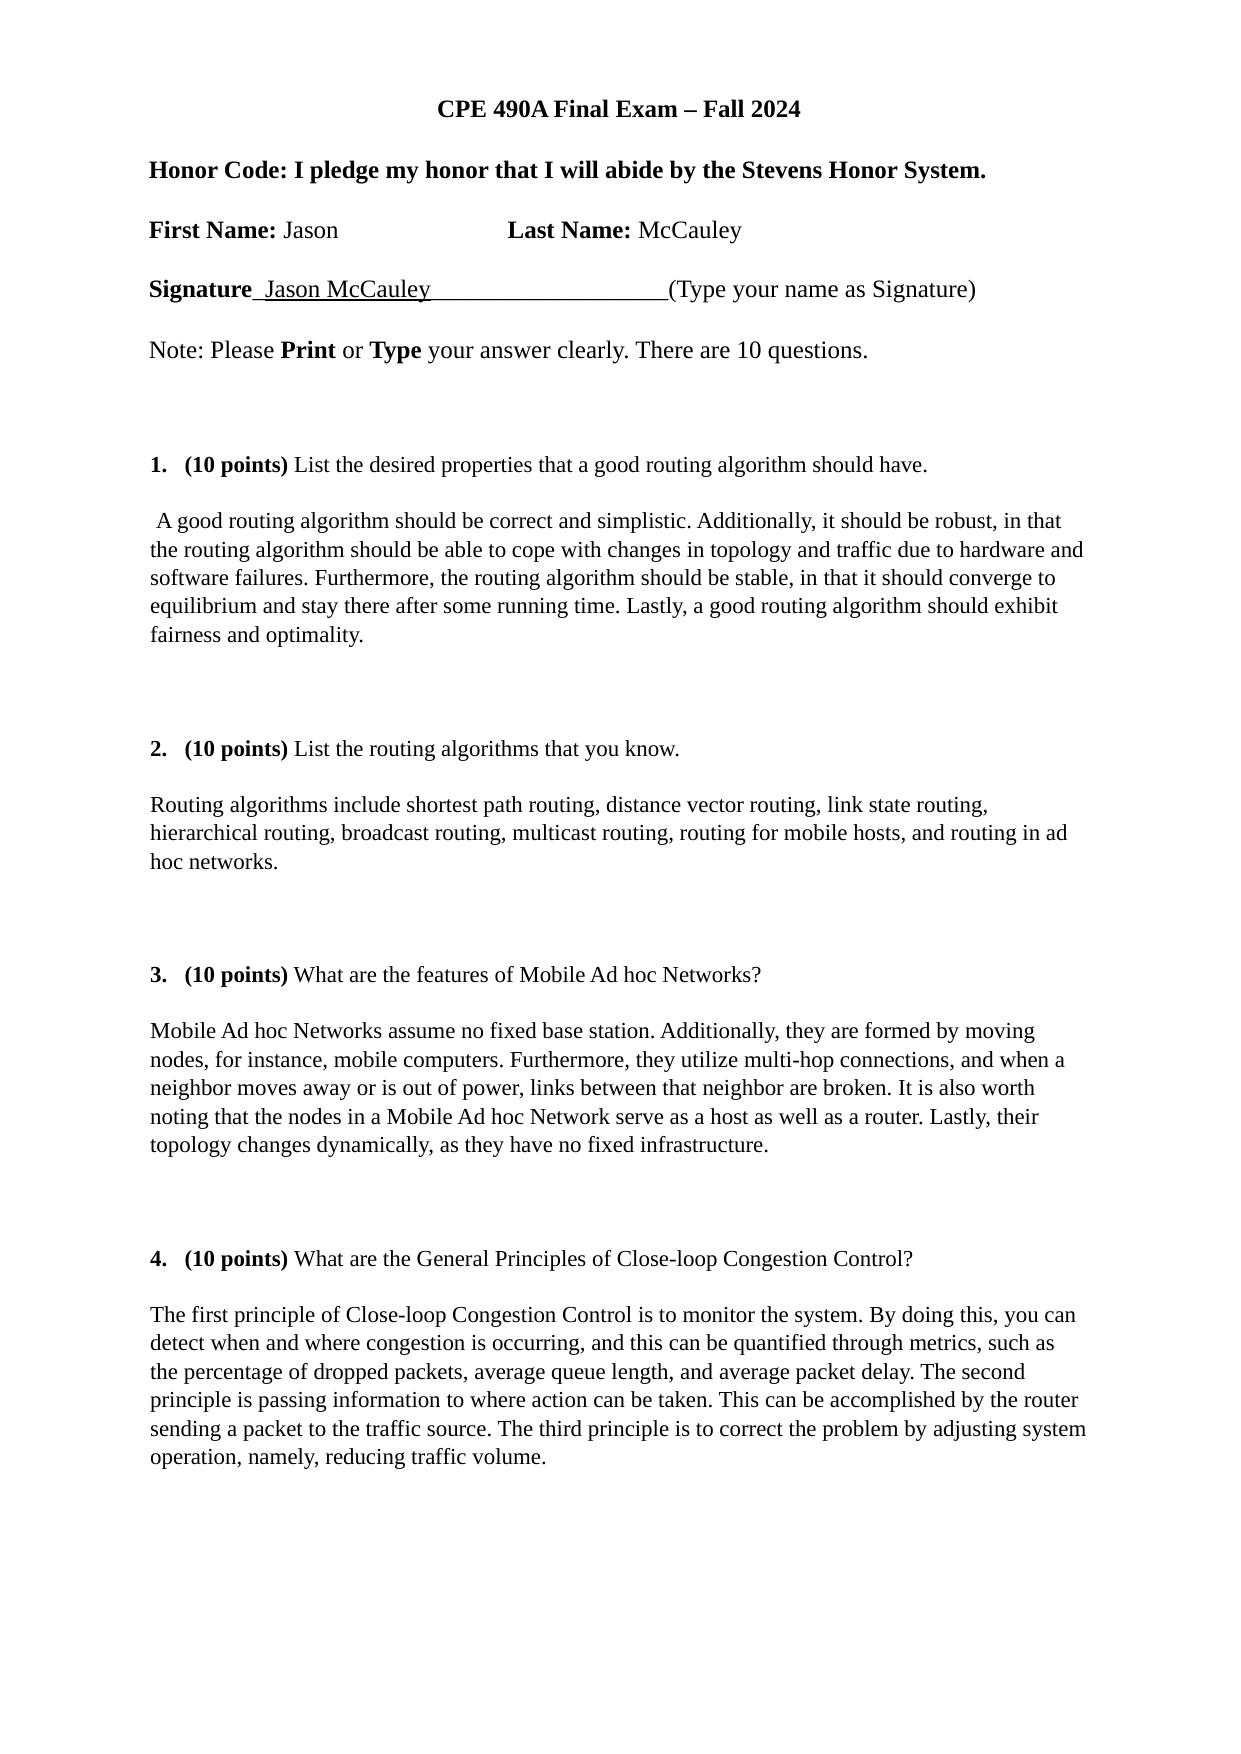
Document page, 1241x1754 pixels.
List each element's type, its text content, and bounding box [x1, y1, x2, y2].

text CPE 490A Final Exam – Fall 2024 [150, 94, 1088, 123]
text A good routing algorithm should be correct and simplistic. Additionally, it should be robust, in that the routing algorithm should be able to cope with changes in topology and traffic due to hardware and software failures. Furthermore, the routing algorithm should be stable, in that it should converge to equilibrium and stay there after some running time. Lastly, a good routing algorithm should exhibit fairness and optimality. [150, 507, 1088, 647]
text First Name: Jason Last Name: McCauley [148, 215, 1088, 243]
text Honor Code: I pledge my honor that I will abide by the Stevens Honor System. [148, 155, 1088, 184]
text Signature_Jason McCauley___________________(Type your name as Signature) [148, 274, 1088, 303]
list (10 points) List the desired properties that a good routing algorithm should have. [150, 451, 1088, 478]
text The first principle of Close-loop Congestion Control is to monitor the system. By doing this, you can detect when and where congestion is occurring, and this can be quantified through metrics, such as the percentage of dropped packets, average queue length, and average packet delay. The second principle is passing information to where action can be taken. This can be accomplished by the router sending a packet to the traffic source. The third principle is to correct the problem by adjusting system operation, namely, reducing traffic volume. [150, 1301, 1088, 1469]
list (10 points) List the routing algorithms that you know. [150, 735, 1088, 761]
text Note: Please Print or Type your answer clearly. There are 10 questions. [148, 335, 1088, 364]
text Mobile Ad hoc Networks assume no fixed base station. Additionally, they are formed by moving nodes, for instance, mobile computers. Furthermore, they utilize multi-hop connections, and when a neighbor moves away or is out of power, links between that neighbor are broken. It is also worth noting that the nodes in a Mobile Ad hoc Network serve as a host as well as a router. Lastly, their topology changes dynamically, as they have no fixed infrastructure. [150, 1017, 1088, 1158]
list (10 points) What are the features of Mobile Ad hoc Networks? [150, 961, 1088, 988]
list (10 points) What are the General Principles of Close-loop Congestion Control? [150, 1245, 1088, 1271]
text Routing algorithms include shortest path routing, distance vector routing, link state routing, hierarchical routing, broadcast routing, multicast routing, routing for mobile hosts, and routing in ad hoc networks. [150, 791, 1088, 874]
